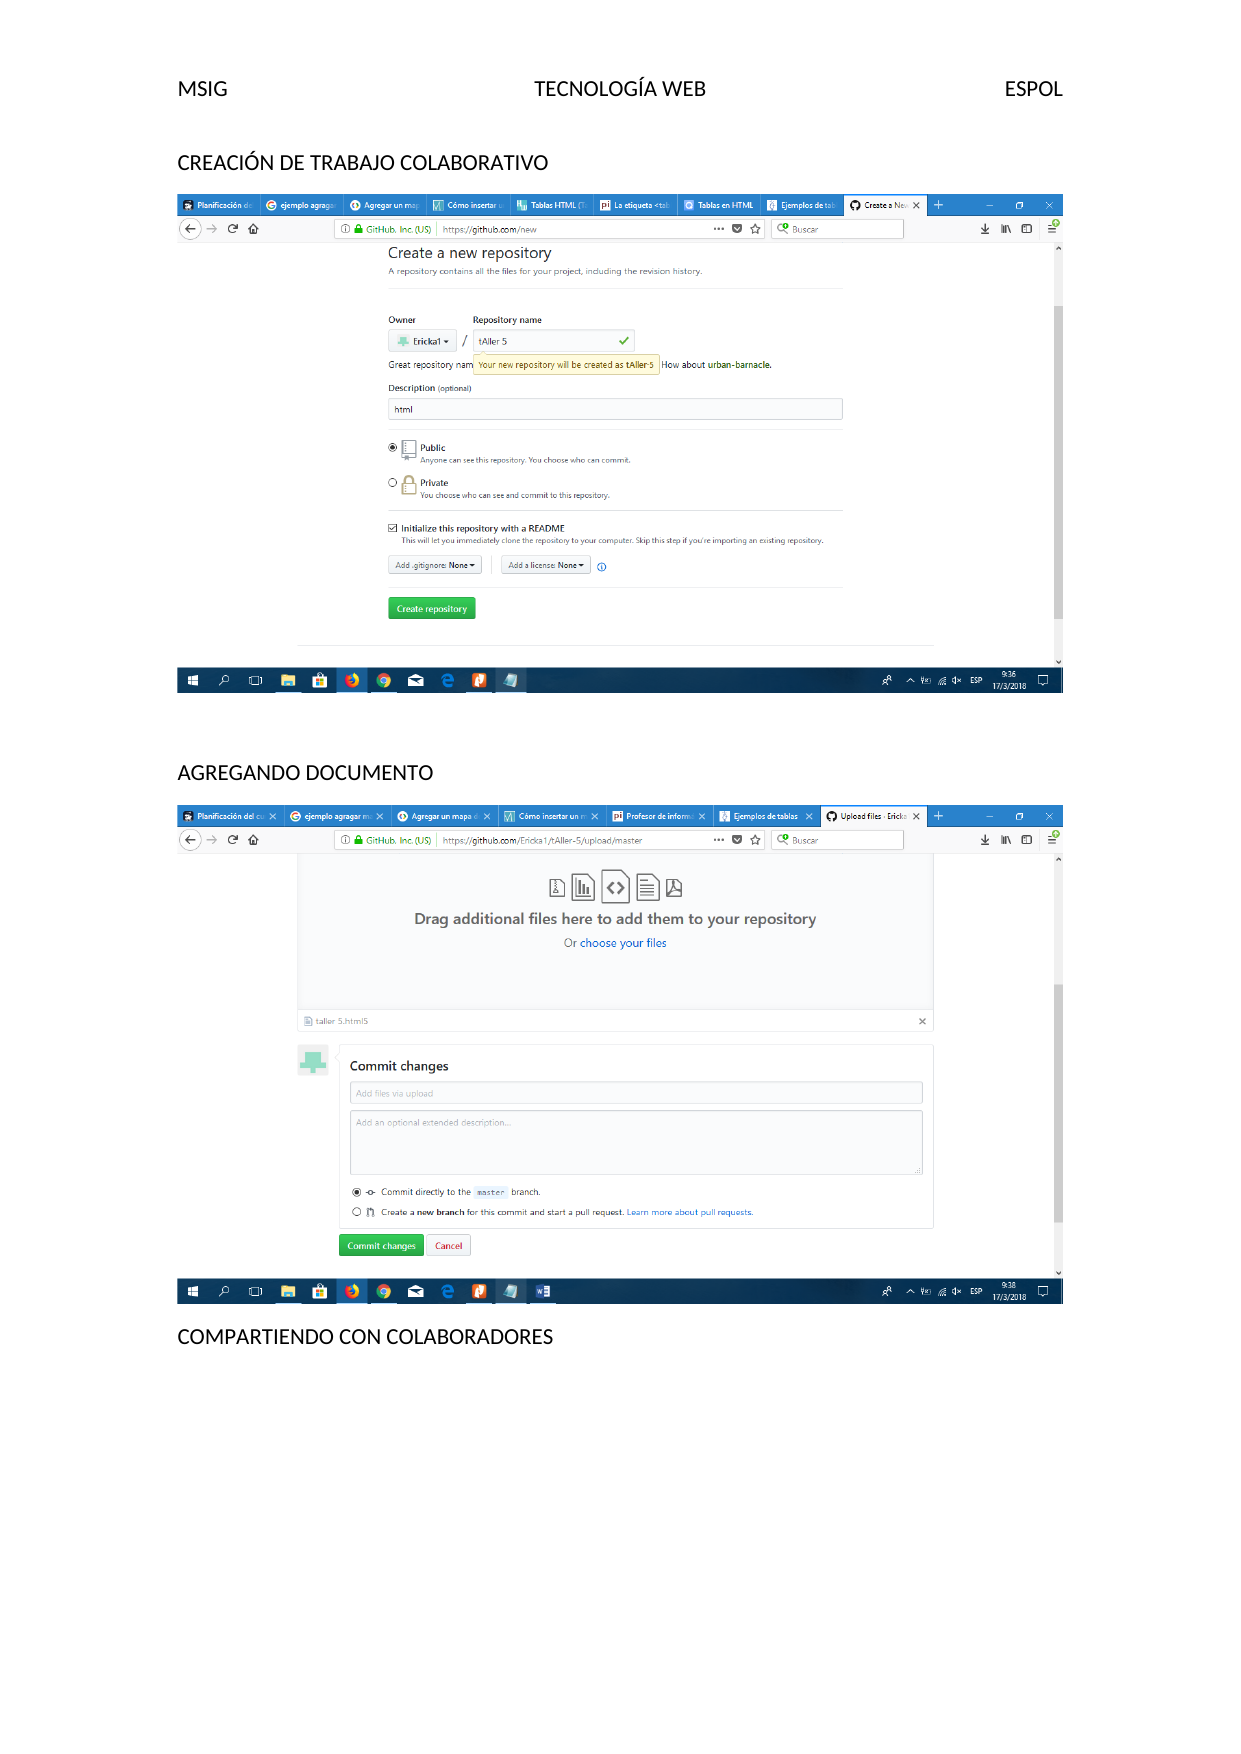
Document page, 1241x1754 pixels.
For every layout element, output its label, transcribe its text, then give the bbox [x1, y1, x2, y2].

text AGREGANDO DOCUMENTO [177, 758, 1063, 786]
picture [177, 805, 1063, 1304]
text CREACIÓN DE TRABAJO COLABORATIVO [177, 148, 1063, 176]
text COMPARTIENDO CON COLABORADORES [177, 1322, 1063, 1350]
picture [177, 194, 1063, 693]
